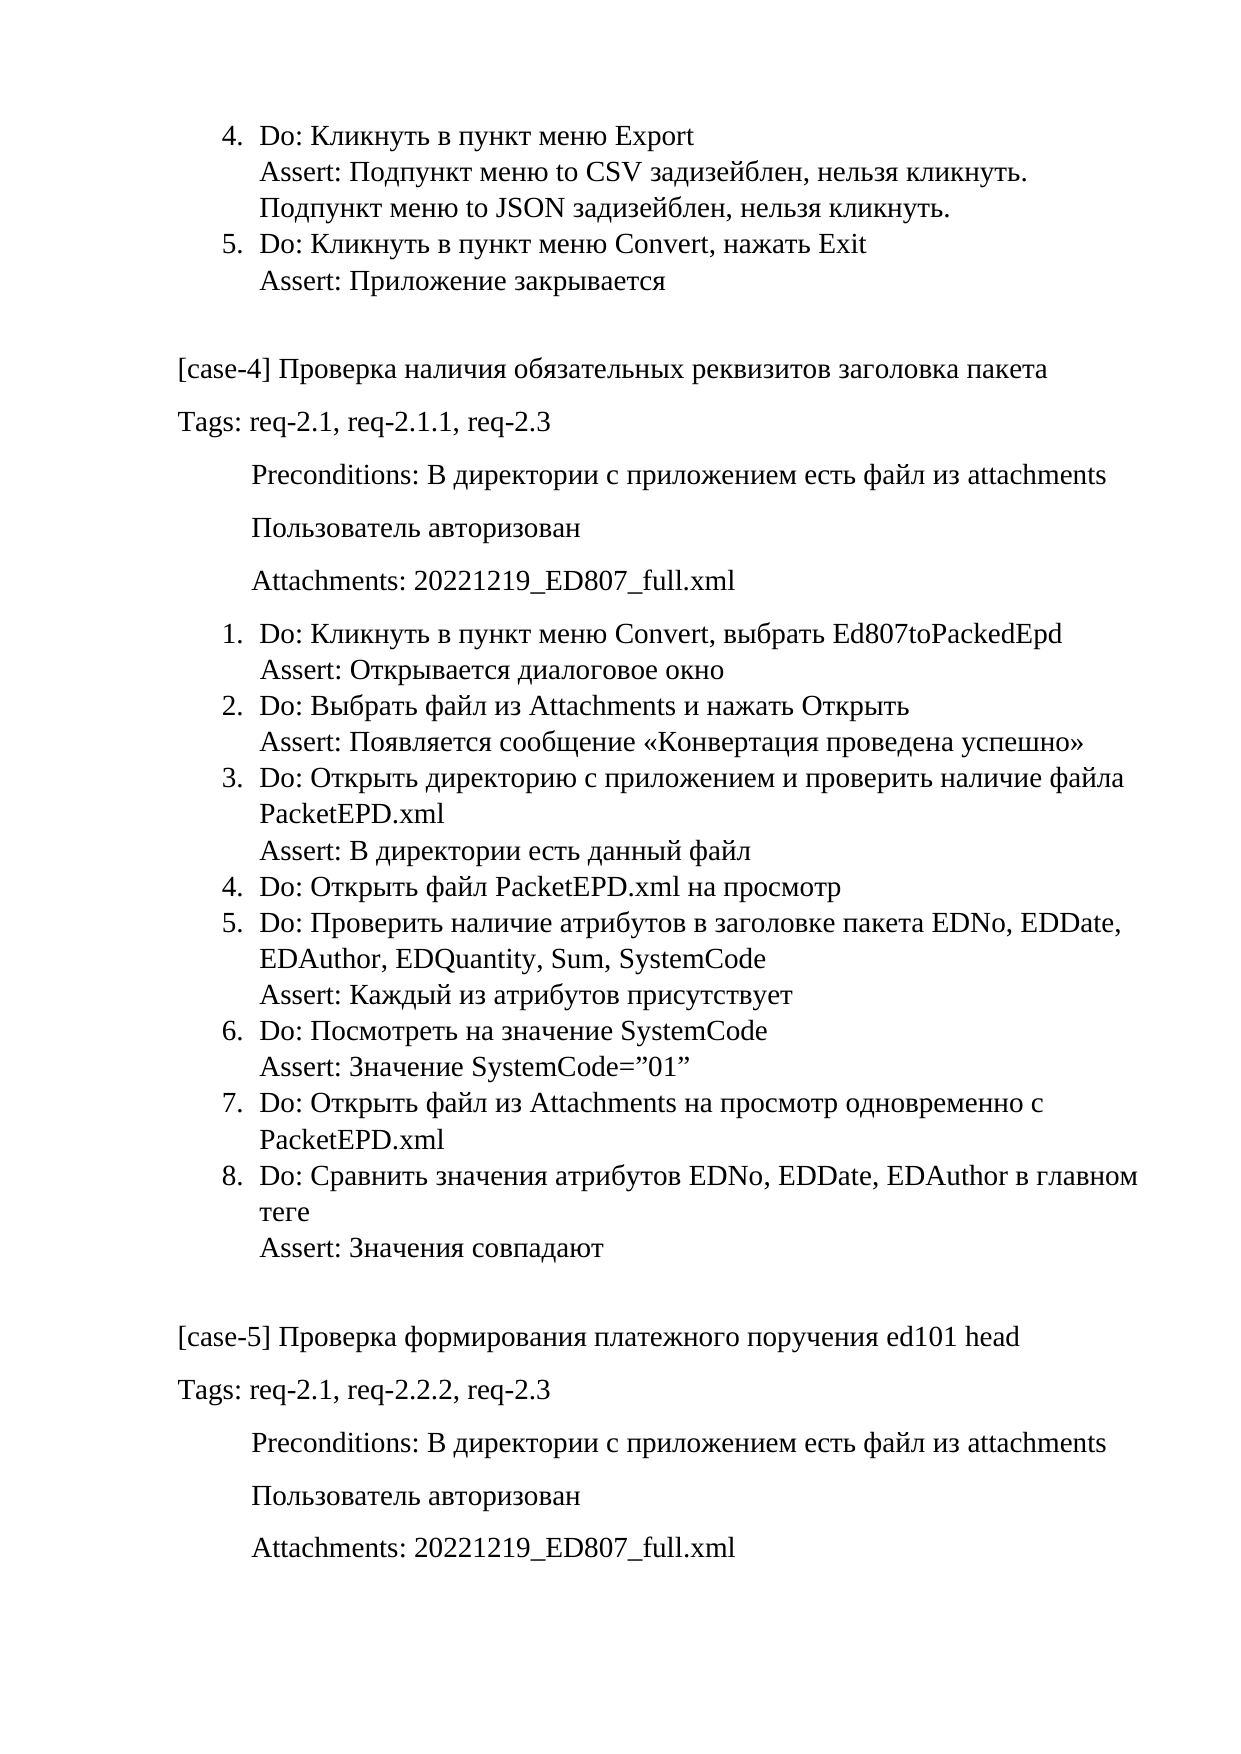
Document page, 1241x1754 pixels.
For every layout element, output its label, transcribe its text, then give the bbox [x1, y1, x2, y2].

list Assert: Каждый из атрибутов присутствует [259, 977, 1152, 1011]
text Tags: req-2.1, req-2.1.1, req-2.3 [177, 404, 1152, 438]
text Attachments: 20221219_ED807_full.xml [177, 563, 1152, 596]
list Do: Открыть файл PacketEPD.xml на просмотр [222, 869, 1152, 902]
list Assert: Значение SystemCode=”01” [259, 1049, 1152, 1083]
list Assert: Открывается диалоговое окно [252, 652, 1152, 685]
list Do: Кликнуть в пункт меню Convert, нажать Exit [222, 227, 1152, 260]
list Assert: Подпункт меню to CSV задизейблен, нельзя кликнуть. [259, 154, 1152, 188]
list Assert: Появляется сообщение «Конвертация проведена успешно» [259, 724, 1152, 758]
text [case-4] Проверка наличия обязательных реквизитов заголовка пакета [177, 352, 1152, 385]
list Do: Открыть директорию с приложением и проверить наличие файла PacketEPD.xml [222, 760, 1152, 830]
text Preconditions: В директории с приложением есть файл из attachments [251, 457, 1152, 491]
list Do: Проверить наличие атрибутов в заголовке пакета EDNo, EDDate, EDAuthor, EDQuantity, Sum, SystemCode [222, 905, 1152, 974]
text Пользователь авторизован [177, 1478, 1152, 1511]
list Do: Кликнуть в пункт меню Export [222, 118, 1152, 152]
list Assert: Значения совпадают [259, 1230, 1152, 1264]
list Do: Сравнить значения атрибутов EDNo, EDDate, EDAuthor в главном теге [222, 1158, 1152, 1228]
text Tags: req-2.1, req-2.2.2, req-2.3 [177, 1372, 1152, 1406]
list Assert: Приложение закрывается [259, 263, 1152, 296]
text [case-5] Проверка формирования платежного поручения ed101 head [177, 1319, 1152, 1353]
list Do: Посмотреть на значение SystemCode [222, 1013, 1152, 1047]
list Do: Открыть файл из Attachments на просмотр одновременно с PacketEPD.xml [222, 1086, 1152, 1155]
text Пользователь авторизован [177, 510, 1152, 544]
text Attachments: 20221219_ED807_full.xml [177, 1530, 1152, 1564]
list Подпункт меню to JSON задизейблен, нельзя кликнуть. [259, 190, 1152, 224]
list Do: Кликнуть в пункт меню Convert, выбрать Ed807toPackedEpd [222, 616, 1152, 649]
text Preconditions: В директории с приложением есть файл из attachments [177, 1425, 1152, 1458]
list Do: Выбрать файл из Attachments и нажать Открыть [222, 688, 1152, 722]
list Assert: В директории есть данный файл [259, 833, 1152, 866]
